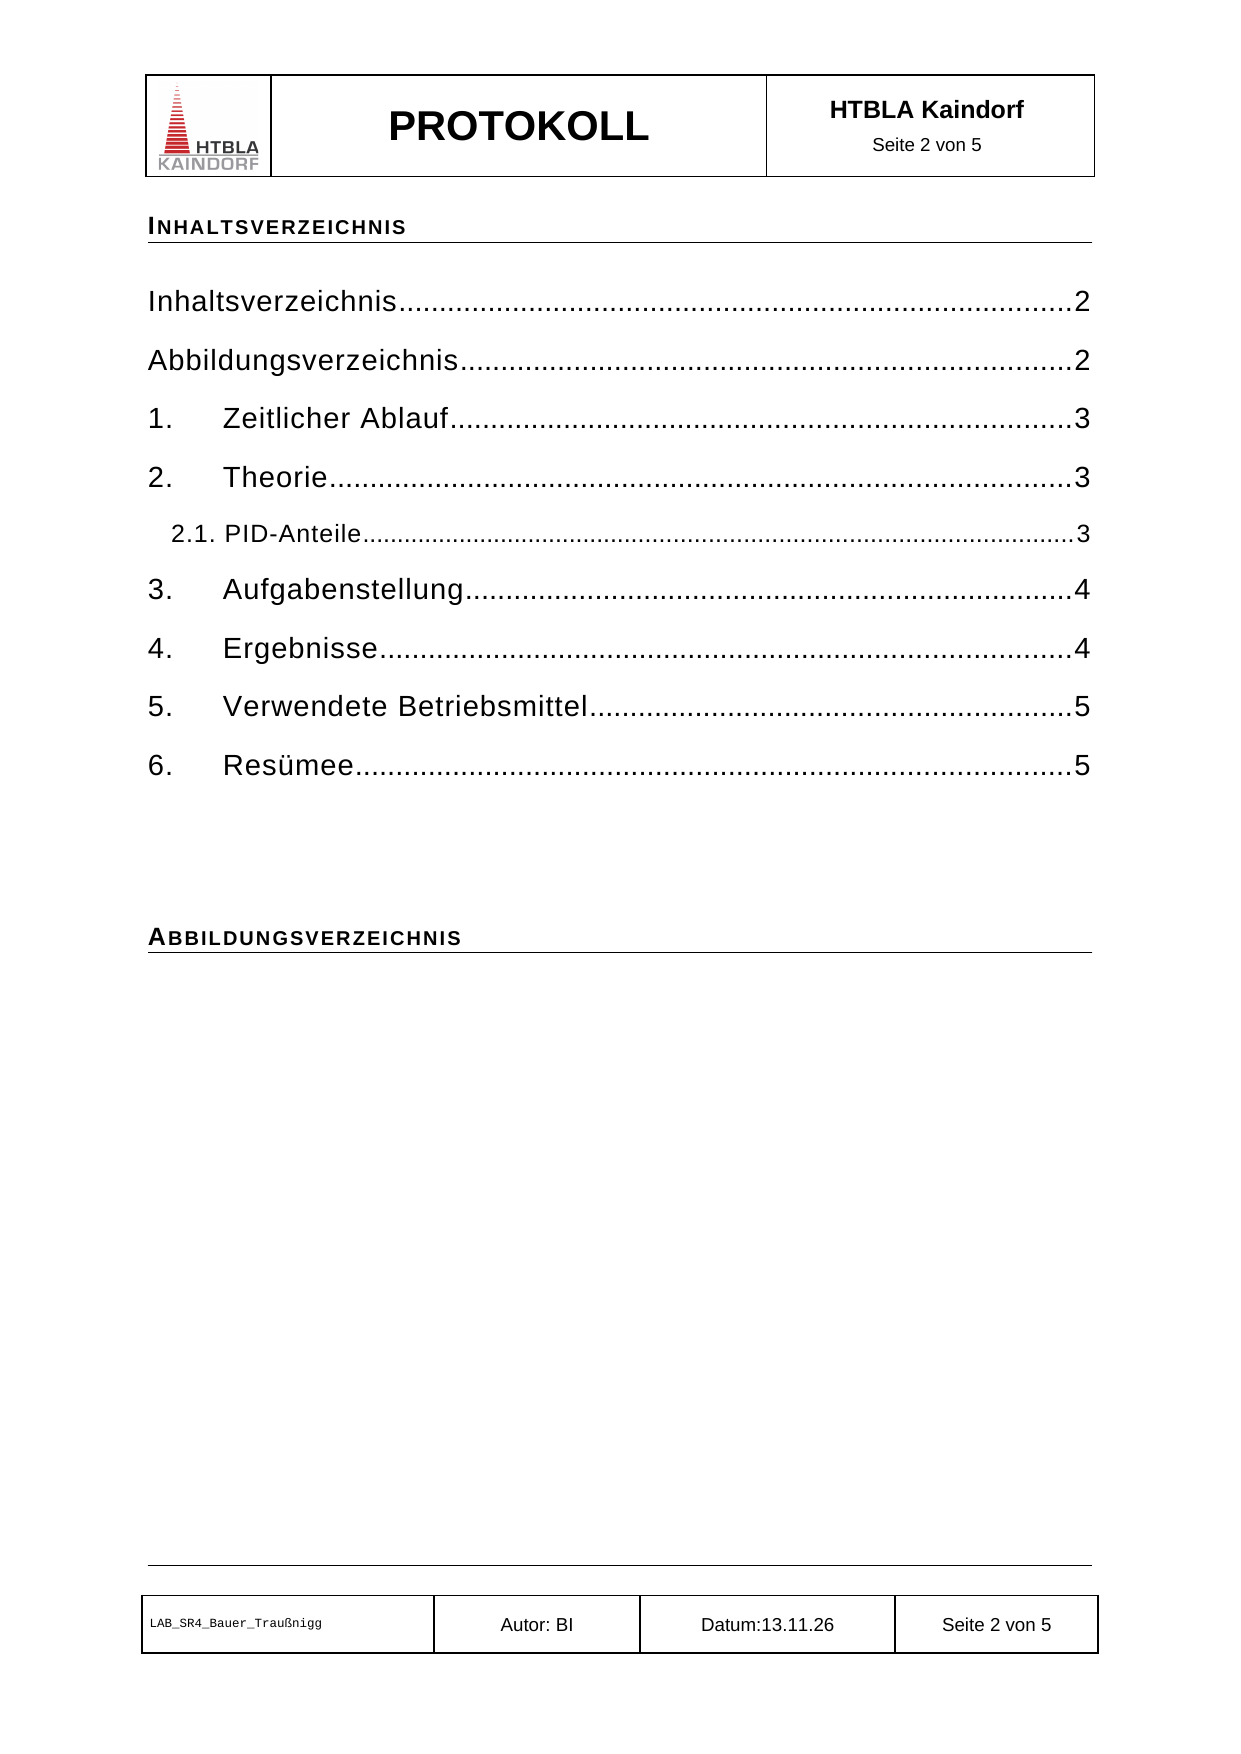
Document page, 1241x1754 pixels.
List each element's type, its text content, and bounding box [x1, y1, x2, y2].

text Inhaltsverzeichnis [148, 211, 1092, 242]
picture [158, 81, 259, 170]
subtitle Abbildungsverzeichnis [148, 921, 1092, 952]
